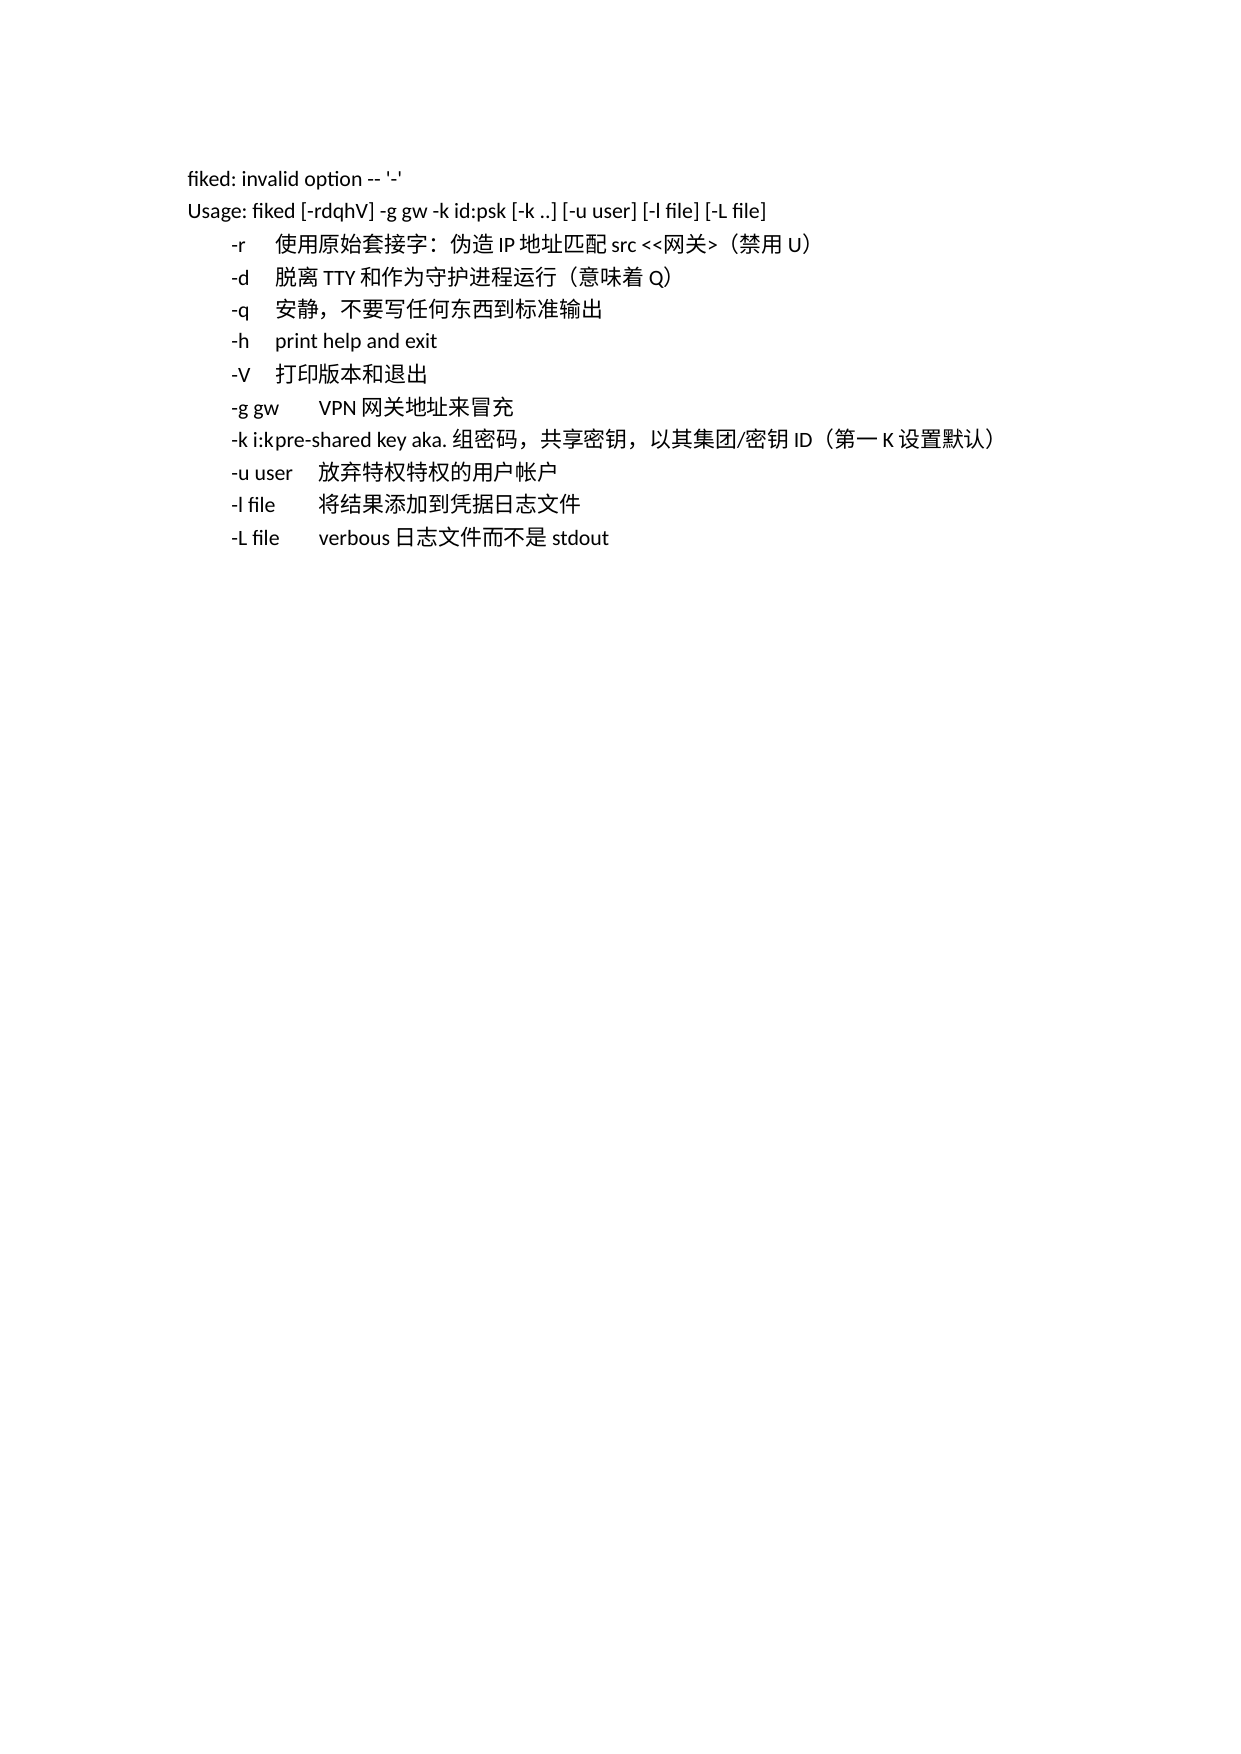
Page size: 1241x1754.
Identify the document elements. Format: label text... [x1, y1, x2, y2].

text Usage: fiked [-rdqhV] -g gw -k id:psk [-k ..] [-u user] [-l file] [-L file] [187, 194, 1053, 227]
text -r 使用原始套接字：伪造IP地址匹配src <<网关>（禁用U） [187, 227, 1053, 259]
text -u user 放弃特权特权的用户帐户 [187, 454, 1053, 487]
text -d 脱离TTY和作为守护进程运行（意味着Q） [187, 259, 1053, 292]
text -V 打印版本和退出 [187, 357, 1053, 389]
text -q 安静，不要写任何东西到标准输出 [187, 292, 1053, 324]
text -k i:k pre-shared key aka. 组密码，共享密钥，以其集团/密钥ID（第一K设置默认） [187, 422, 1053, 454]
text -L file verbous日志文件而不是stdout [187, 519, 1053, 552]
text -l file 将结果添加到凭据日志文件 [187, 487, 1053, 519]
text fiked: invalid option -- '-' [187, 162, 1053, 194]
text -h print help and exit [187, 324, 1053, 357]
text -g gw VPN网关地址来冒充 [187, 389, 1053, 422]
